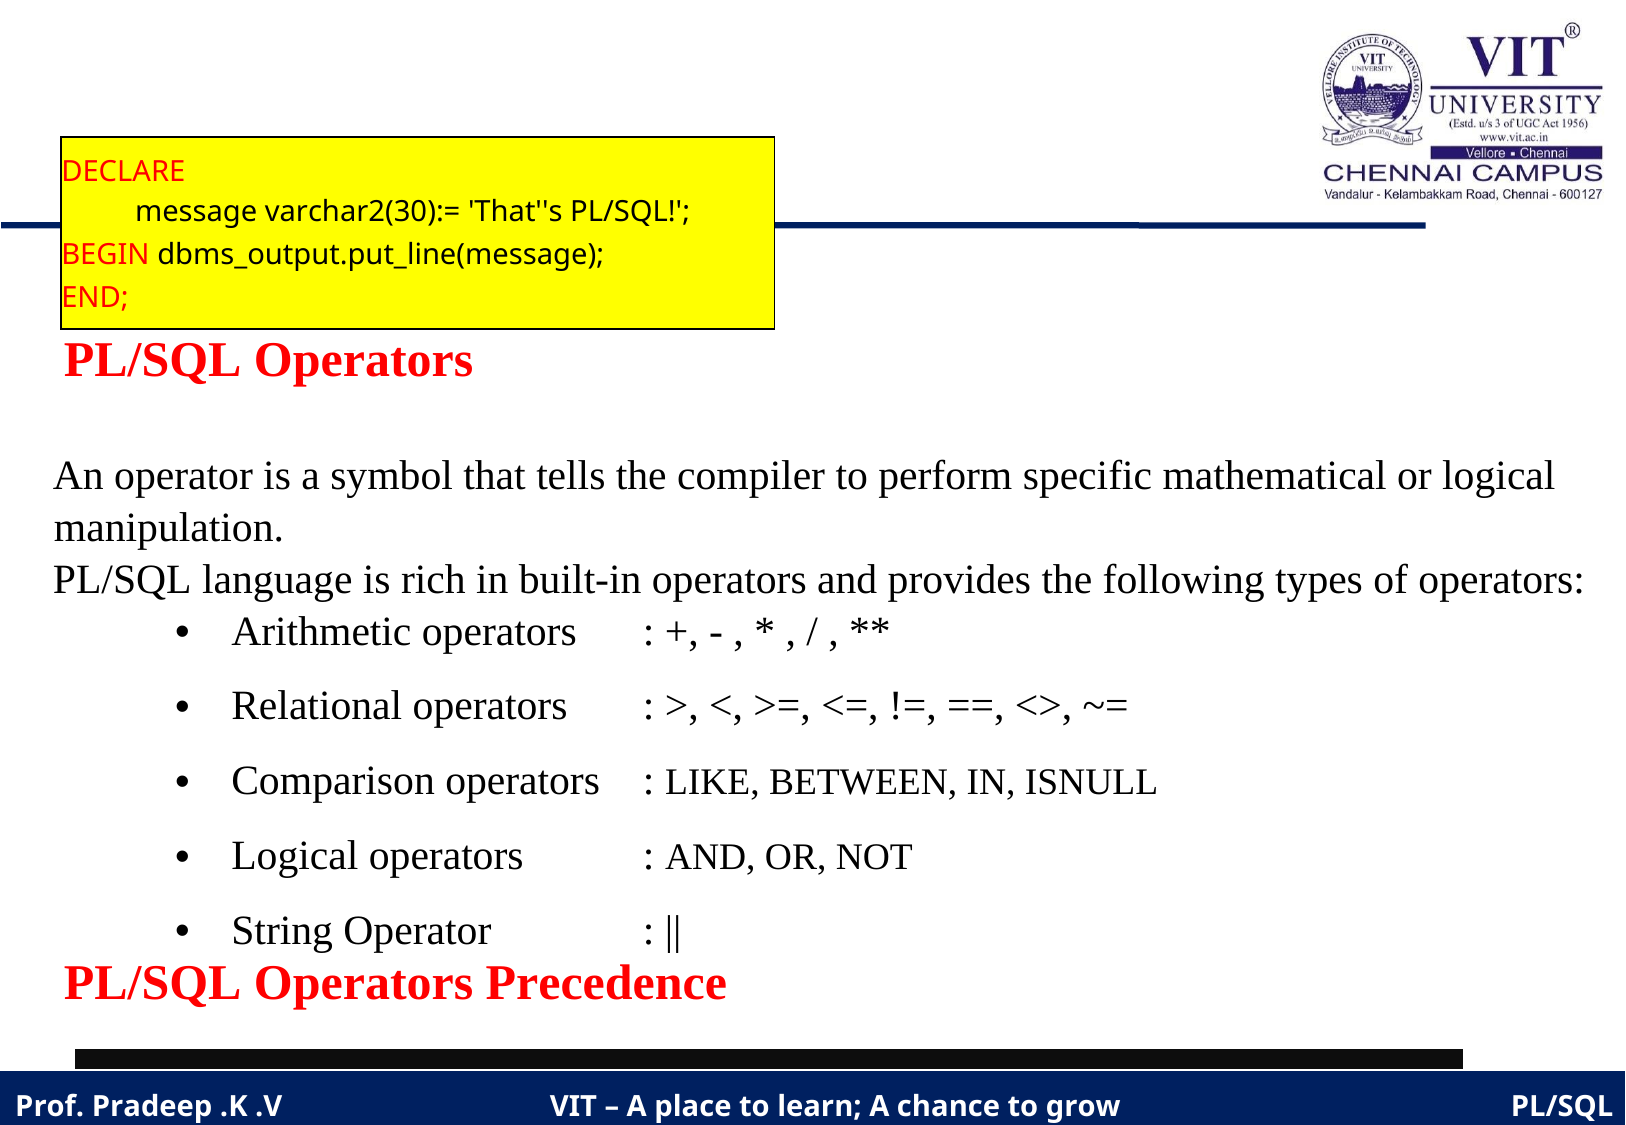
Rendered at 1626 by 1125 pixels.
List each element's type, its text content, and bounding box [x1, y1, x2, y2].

subtitle PL/SQL Operators Precedence [64, 953, 1586, 1011]
table_cell Logical operators [231, 817, 643, 892]
table_cell : AND, OR, NOT [643, 817, 1159, 892]
table_header : +, - , * , / , ** [643, 607, 1159, 667]
table_cell • [175, 817, 231, 892]
table_cell Relational operators [231, 667, 643, 742]
table_cell • [175, 742, 231, 817]
table_cell : LIKE, BETWEEN, IN, ISNULL [643, 742, 1159, 817]
table_cell DECLARE message varchar2(30):= 'That''s PL/SQL!'; BEGIN dbms_output.put_line(message); END; [62, 138, 774, 328]
text PL/SQL language is rich in built-in operators and provides the following types of operators: [53, 555, 1586, 603]
table_cell • [175, 667, 231, 742]
table_header Operator [75, 1049, 390, 1069]
table_header • [175, 607, 231, 667]
table_header Arithmetic operators [231, 607, 643, 667]
table_cell String Operator [231, 893, 643, 953]
table_cell • [175, 893, 231, 953]
picture [1308, 7, 1616, 209]
subtitle PL/SQL Operators [64, 330, 1586, 387]
table_cell : || [643, 893, 1159, 953]
table_cell : >, <, >=, <=, !=, ==, <>, ~= [643, 667, 1159, 742]
text An operator is a symbol that tells the compiler to perform specific mathematical or logical manipulation. [53, 451, 1586, 551]
table_cell Comparison operators [231, 742, 643, 817]
table_header Operation [390, 1049, 1463, 1069]
